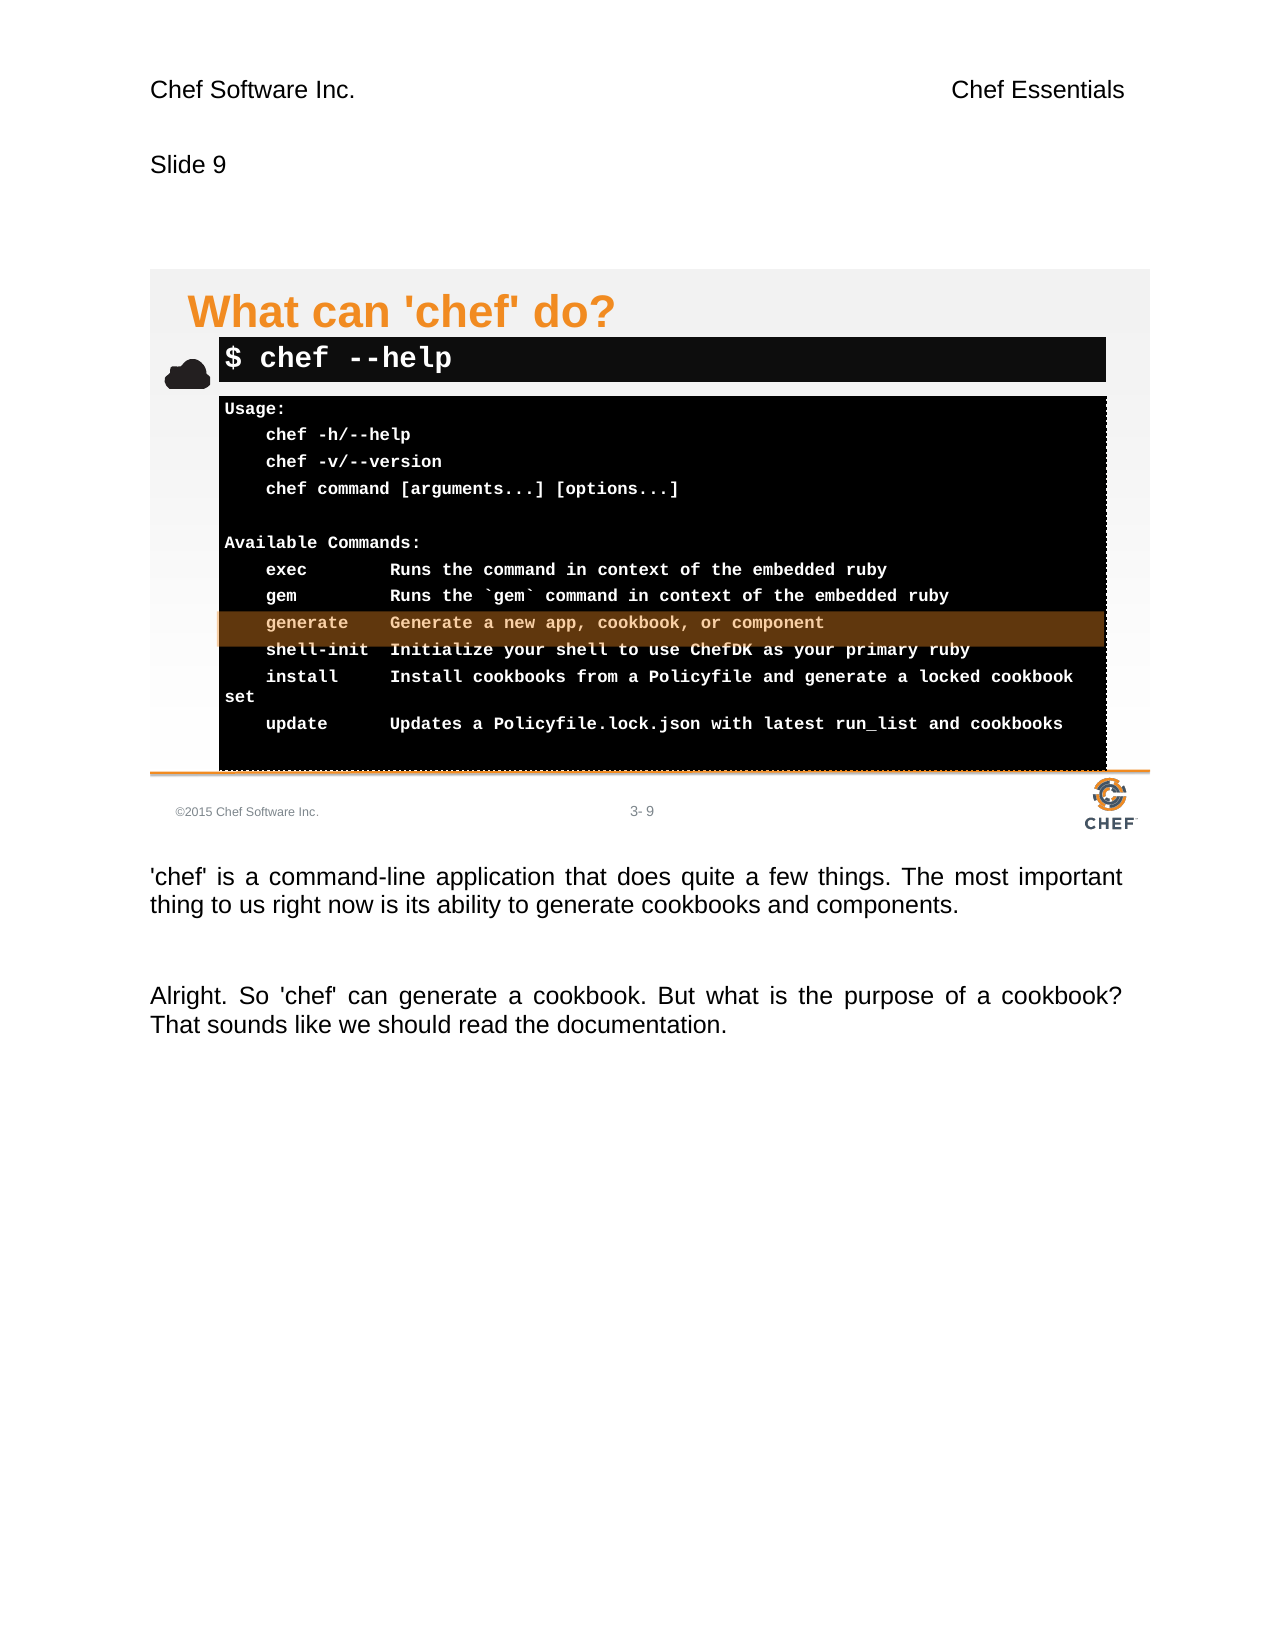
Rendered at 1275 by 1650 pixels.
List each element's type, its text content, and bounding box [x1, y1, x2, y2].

text Alright. So 'chef' can generate a cookbook. But what is the purpose of a cookbook? That sounds like we should read the documentation. [150, 981, 1125, 1039]
text Slide 9 [150, 150, 1125, 179]
text 'chef' is a command-line application that does quite a few things. The most important thing to us right now is its ability to generate cookbooks and components. [150, 862, 1125, 919]
